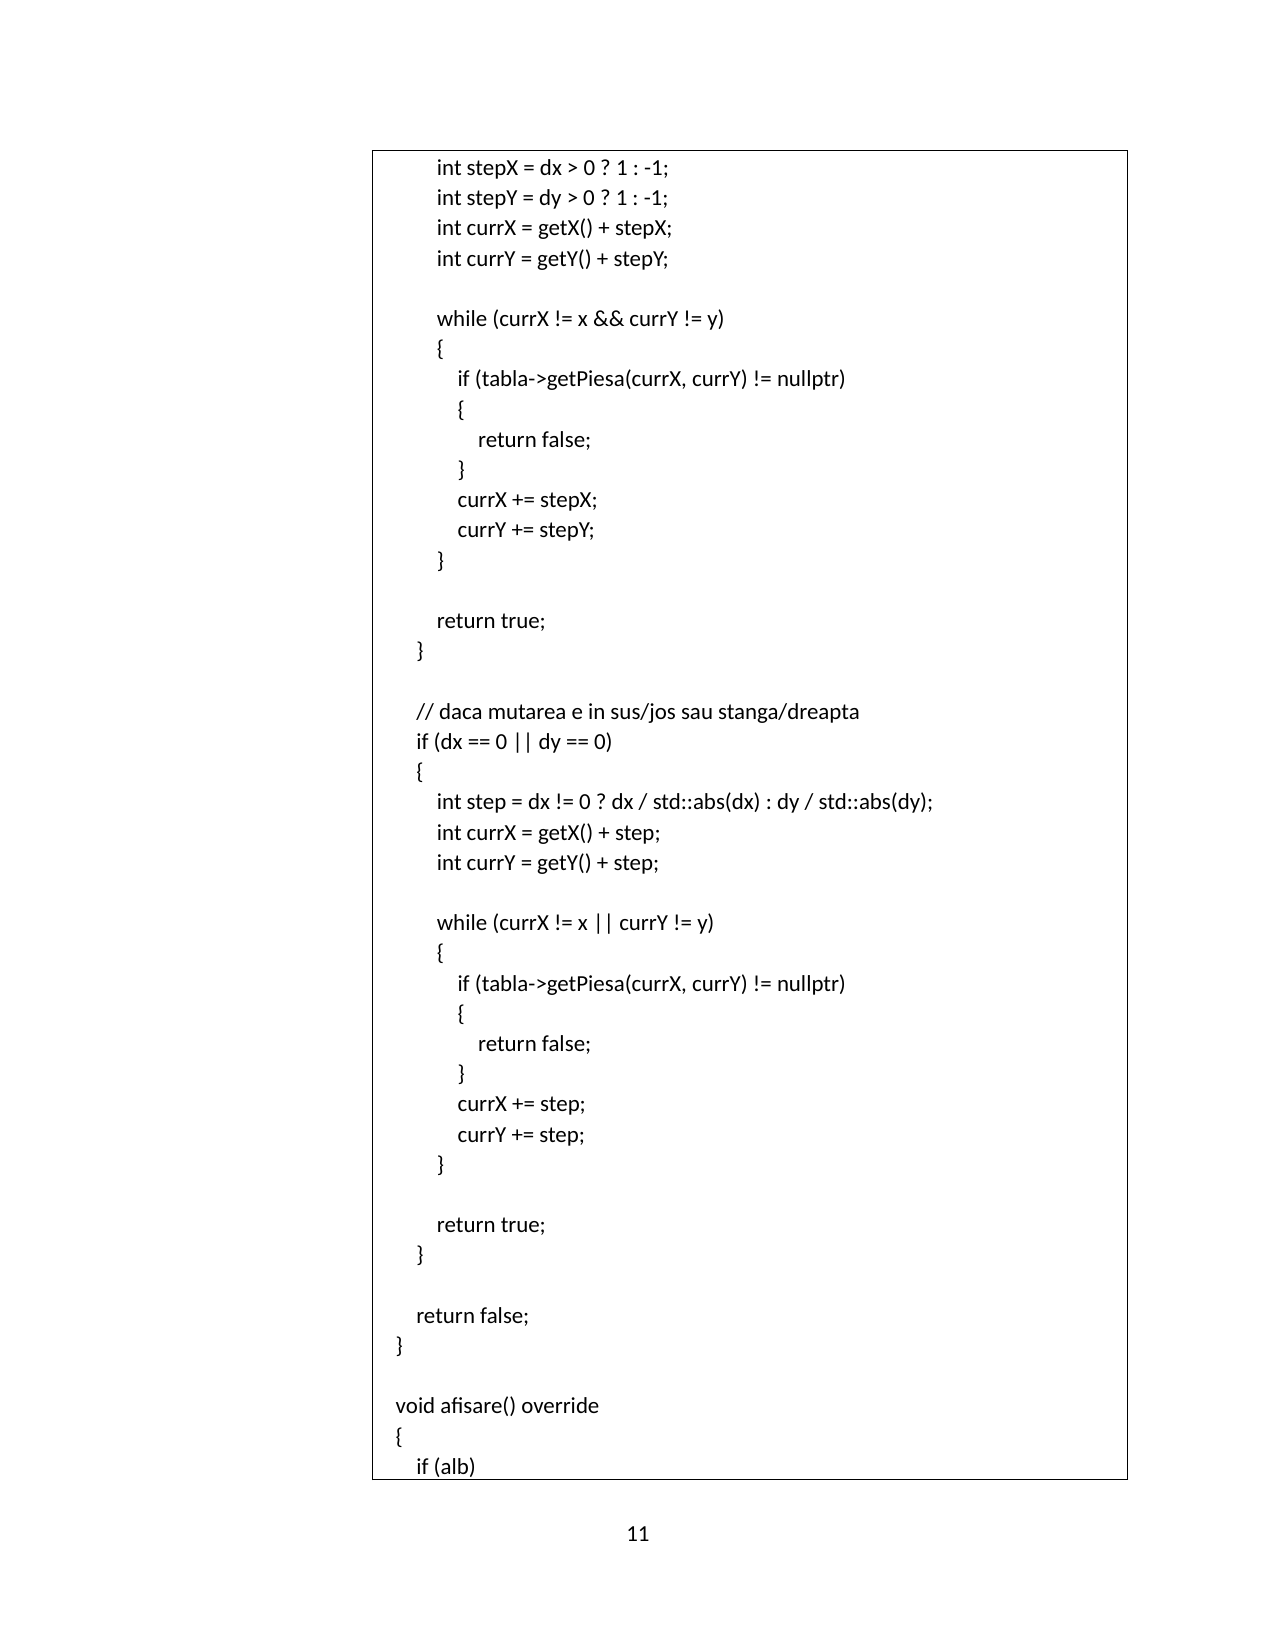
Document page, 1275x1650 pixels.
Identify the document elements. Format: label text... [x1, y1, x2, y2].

list int step = dx != 0 ? dx / std::abs(dx) : dy / std::abs(dy); [373, 784, 1127, 814]
list if (alb) [373, 1449, 1127, 1479]
list if (tabla->getPiesa(currX, currY) != nullptr) [373, 361, 1127, 392]
list int currY = getY() + step; [373, 845, 1127, 876]
list } [373, 543, 1127, 574]
list currY += step; [373, 1117, 1127, 1147]
list int stepY = dy > 0 ? 1 : -1; [373, 180, 1127, 210]
list int stepX = dx > 0 ? 1 : -1; [373, 151, 1127, 180]
list while (currX != x || currY != y) [373, 905, 1127, 935]
list // daca mutarea e in sus/jos sau stanga/dreapta [373, 694, 1127, 724]
list while (currX != x && currY != y) [373, 301, 1127, 331]
list } [373, 1056, 1127, 1086]
list return true; [373, 1207, 1127, 1237]
list { [373, 331, 1127, 361]
list { [373, 996, 1127, 1026]
list currY += stepY; [373, 512, 1127, 543]
list return false; [373, 1298, 1127, 1328]
list return false; [373, 422, 1127, 452]
list if (dx == 0 || dy == 0) [373, 724, 1127, 754]
list { [373, 1419, 1127, 1449]
list currX += stepX; [373, 482, 1127, 512]
list if (tabla->getPiesa(currX, currY) != nullptr) [373, 966, 1127, 996]
list } [373, 1147, 1127, 1178]
list } [373, 1237, 1127, 1269]
list int currY = getY() + stepY; [373, 241, 1127, 272]
list currX += step; [373, 1086, 1127, 1117]
list return false; [373, 1026, 1127, 1056]
list } [373, 452, 1127, 482]
list } [373, 1328, 1127, 1359]
list } [373, 633, 1127, 664]
list { [373, 935, 1127, 966]
list { [373, 754, 1127, 784]
list { [373, 392, 1127, 422]
list return true; [373, 603, 1127, 633]
list int currX = getX() + step; [373, 814, 1127, 845]
list void afisare() override [373, 1388, 1127, 1419]
list int currX = getX() + stepX; [373, 210, 1127, 241]
